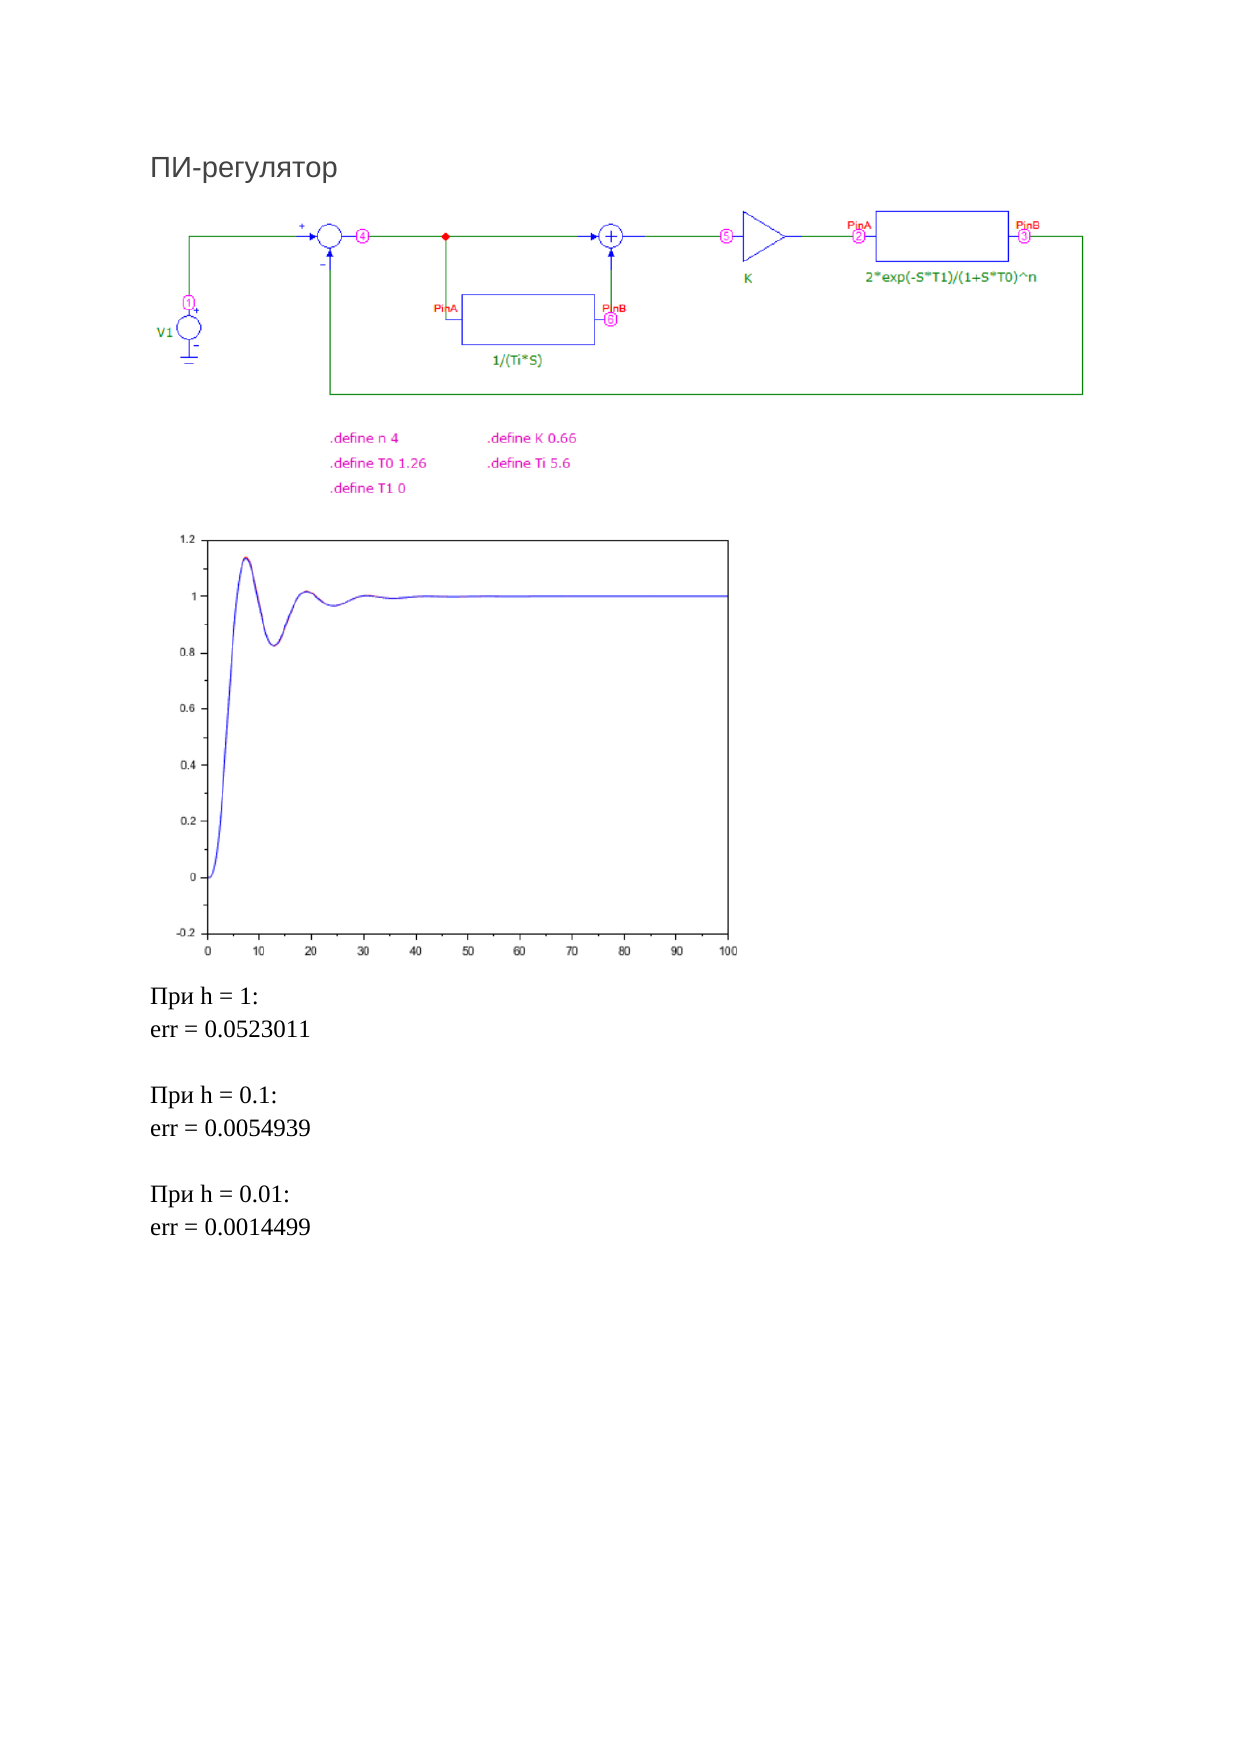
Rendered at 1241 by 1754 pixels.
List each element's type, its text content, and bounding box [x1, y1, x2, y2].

picture [150, 191, 1091, 507]
text err = 0.0014499 [150, 1212, 1090, 1241]
text При h = 1: [150, 981, 1090, 1009]
text err = 0.0523011 [150, 1014, 1090, 1043]
text err = 0.0054939 [150, 1113, 1090, 1142]
text При h = 0.1: [150, 1080, 1090, 1109]
subtitle ПИ-регулятор [150, 150, 1090, 183]
picture [150, 510, 757, 977]
text При h = 0.01: [150, 1179, 1090, 1208]
